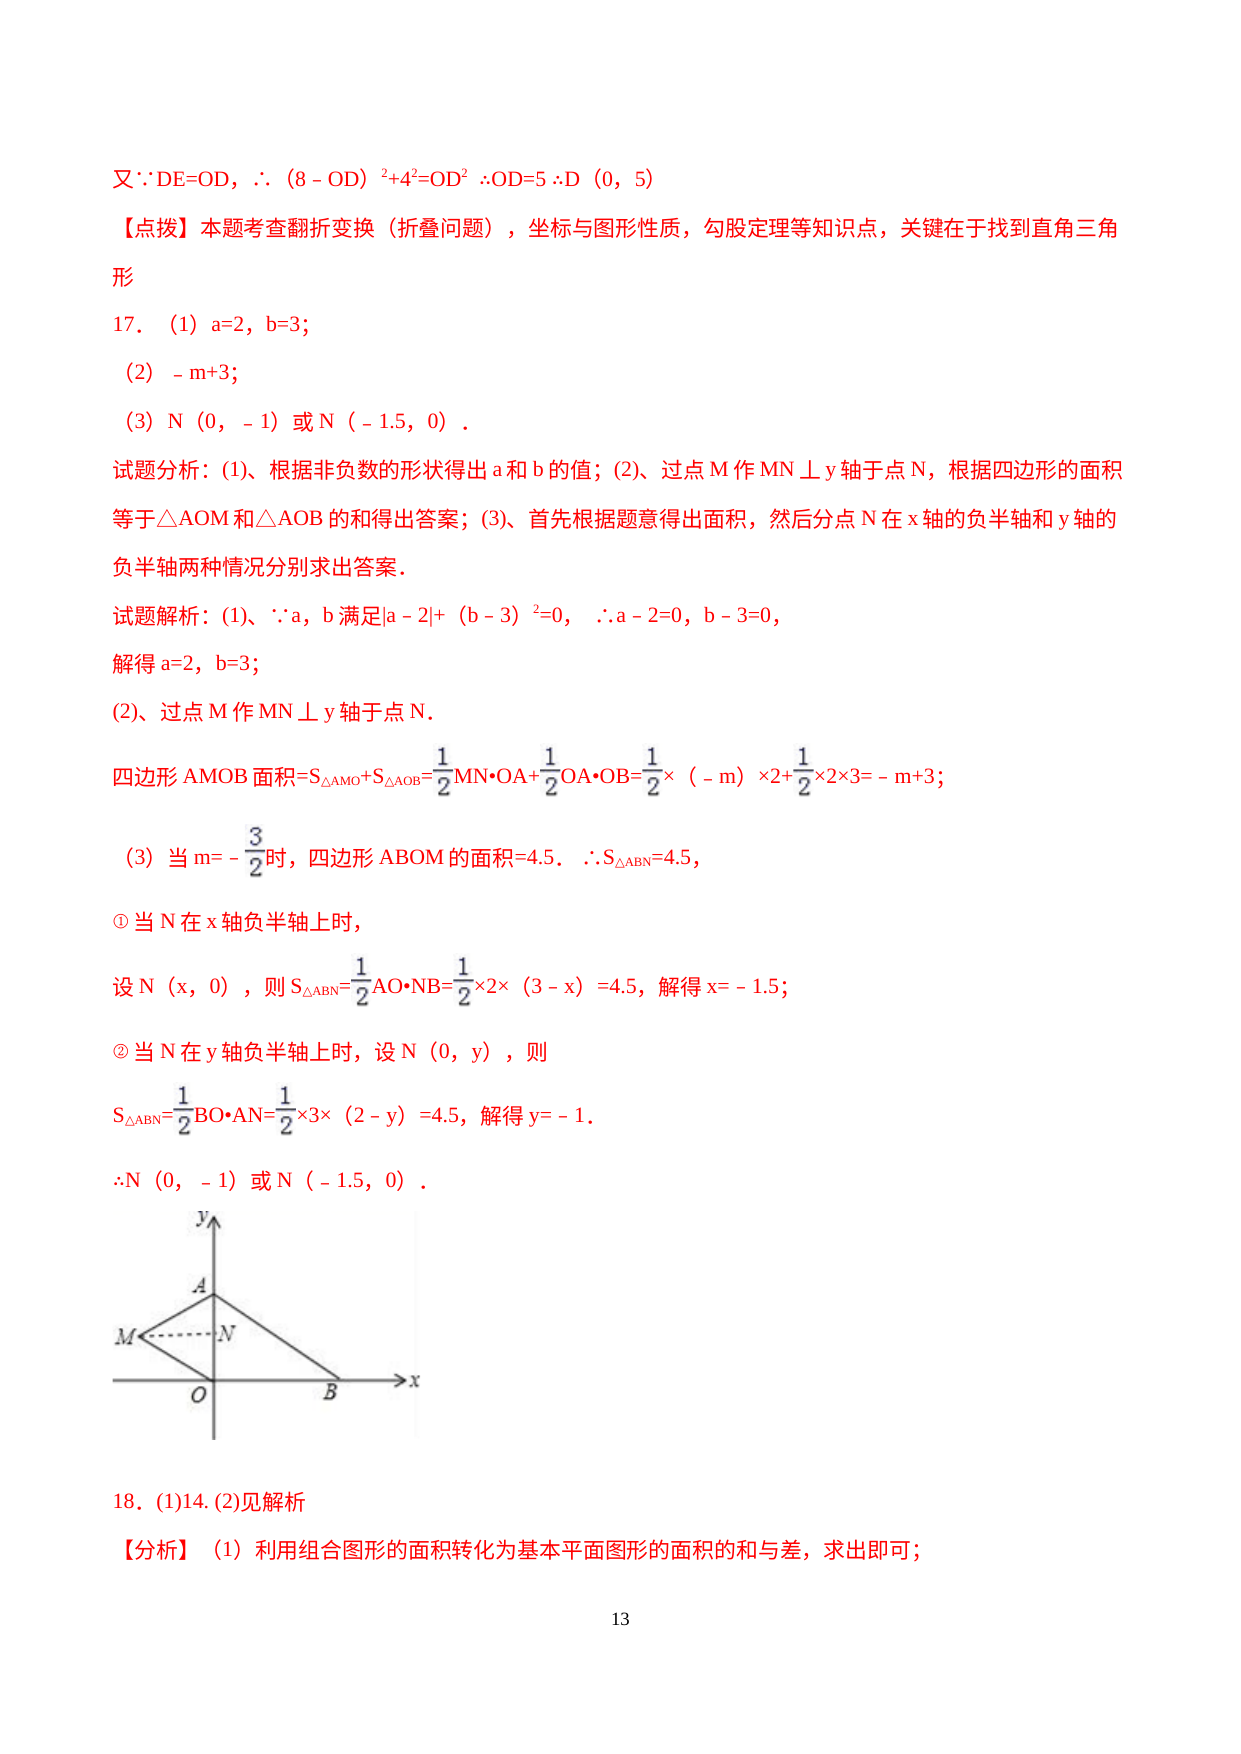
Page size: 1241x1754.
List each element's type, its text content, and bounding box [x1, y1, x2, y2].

text 18．(1)14. (2)见解析 [112, 1484, 1128, 1517]
text 【分析】（1）利用组合图形的面积转化为基本平面图形的面积的和与差，求出即可； [112, 1532, 1128, 1565]
text 【点拨】本题考查翻折变换（折叠问题），坐标与图形性质，勾股定理等知识点，关键在于找到直角三角形 [112, 210, 1128, 292]
text ①当N在x轴负半轴上时， [112, 905, 1128, 937]
text 试题分析：(1)、根据非负数的形状得出a和b的值；(2)、过点M作MN丄y轴于点N，根据四边形的面积等于△AOM和△AOB的和得出答案；(3)、首先根据题意得出面积，然后分点N在x轴的负半轴和y轴的负半轴两种情况分别求出答案． [112, 452, 1128, 582]
picture [453, 953, 474, 1008]
text （3）当m=﹣时，四边形ABOM的面积=4.5． ∴S△ABN=4.5， [112, 824, 1128, 889]
picture [540, 743, 561, 798]
text 又∵DE=OD，∴（8﹣OD）2+42=OD2 ∴OD=5 ∴D（0，5） [112, 162, 1128, 194]
text （2）﹣m+3； [112, 356, 1128, 388]
text 解得a=2，b=3； [112, 647, 1128, 679]
text （3）N（0，﹣1）或N（﹣1.5，0）． [112, 404, 1128, 437]
text ②当N在y轴负半轴上时，设N（0，y），则 [112, 1034, 1128, 1067]
picture [112, 1211, 421, 1440]
text ∴N（0，﹣1）或N（﹣1.5，0）． [112, 1163, 1128, 1196]
picture [173, 1082, 194, 1137]
text S△ABN=BO•AN=×3×（2﹣y）=4.5，解得y=﹣1． [112, 1082, 1128, 1147]
picture [275, 1082, 296, 1137]
picture [642, 743, 663, 798]
text (2)、过点M作MN丄y轴于点N． [112, 695, 1128, 727]
picture [244, 824, 265, 879]
text 四边形AMOB面积=S△AMO+S△AOB=MN•OA+OA•OB=×（﹣m）×2+×2×3=﹣m+3； [112, 743, 1128, 808]
picture [793, 743, 814, 798]
text 17．（1）a=2，b=3； [112, 307, 1128, 340]
text 试题解析：(1)、∵a，b满足|a﹣2|+（b﹣3）2=0， ∴a﹣2=0，b﹣3=0， [112, 598, 1128, 631]
picture [351, 953, 372, 1008]
text 设N（x，0），则S△ABN=AO•NB=×2×（3﹣x）=4.5，解得x=﹣1.5； [112, 953, 1128, 1018]
picture [432, 743, 454, 798]
